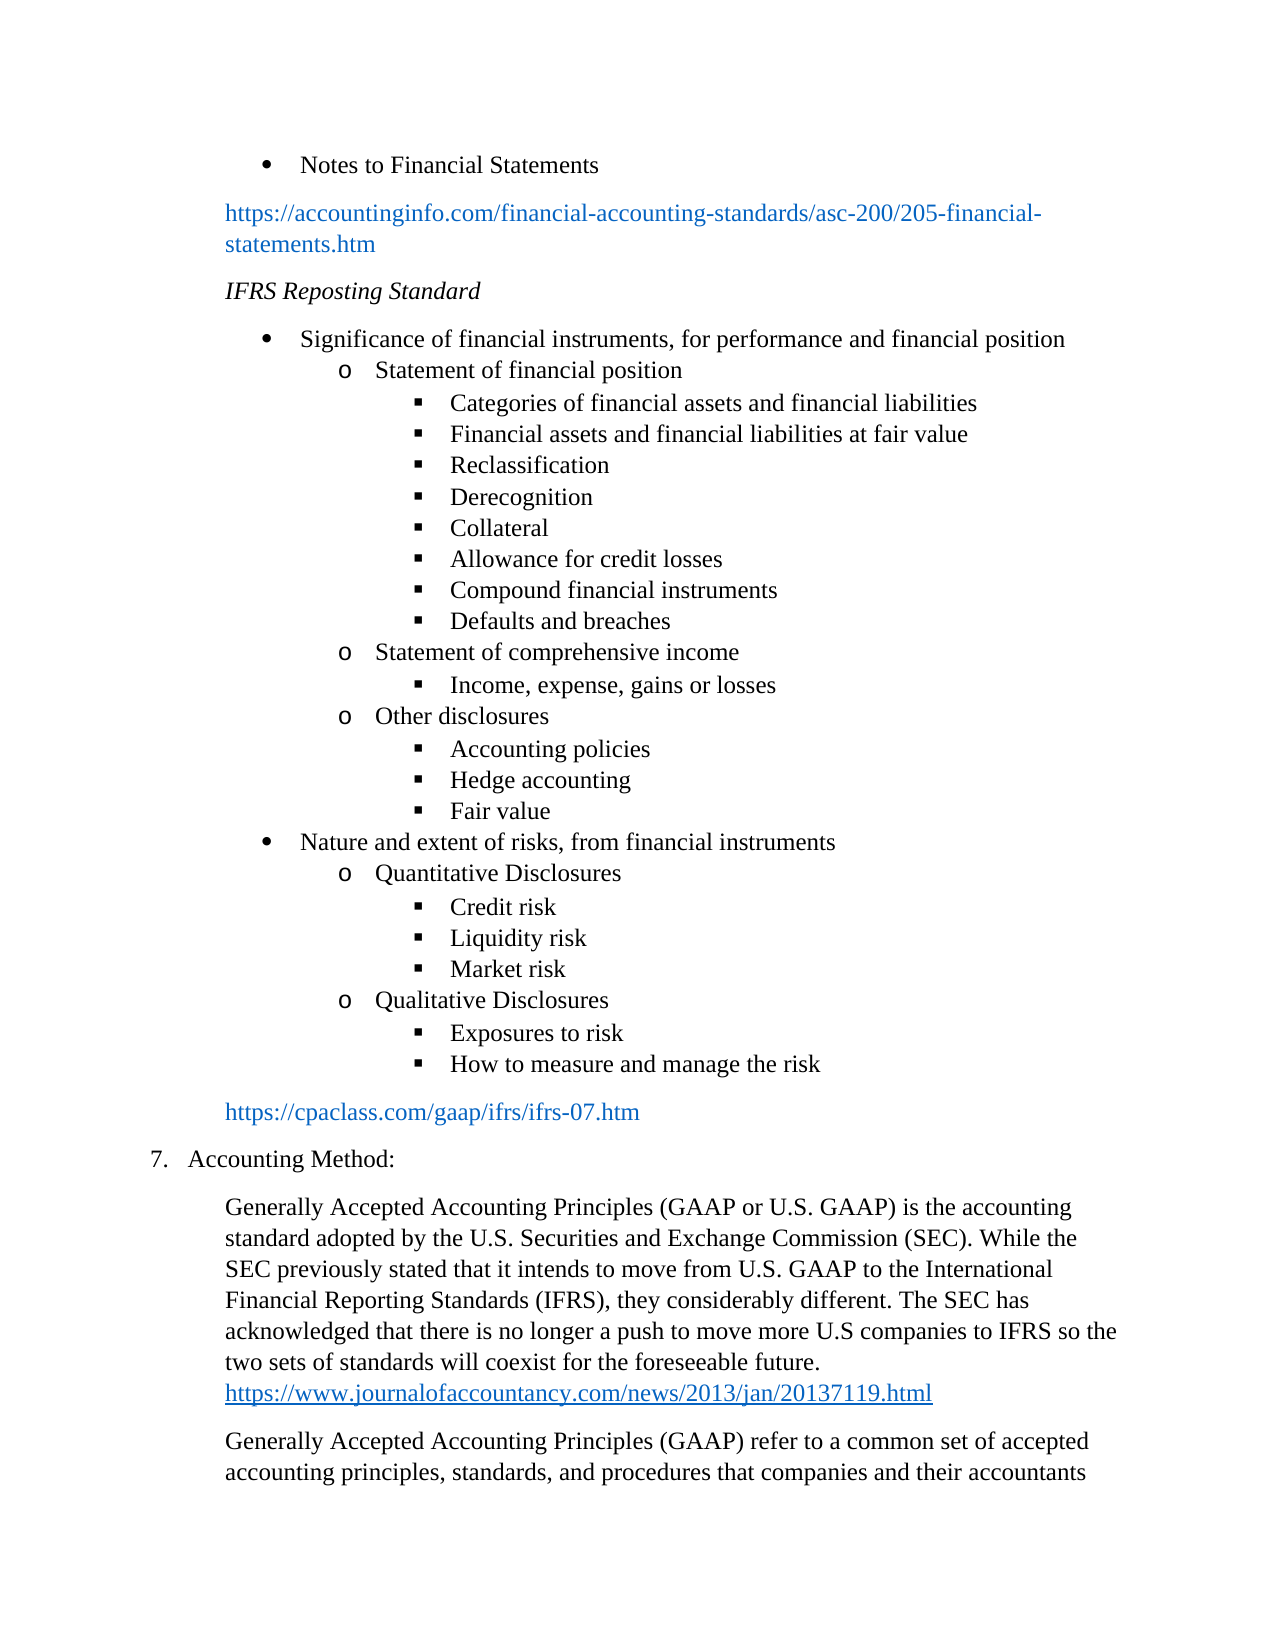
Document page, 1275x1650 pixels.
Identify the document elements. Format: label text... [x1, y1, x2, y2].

list Quantitative Disclosures [337, 858, 1125, 889]
list Compound financial instruments [412, 575, 1125, 603]
list Other disclosures [337, 701, 1125, 732]
list Accounting policies [412, 734, 1125, 763]
list Significance of financial instruments, for performance and financial position [262, 324, 1125, 353]
list Reclassification [412, 451, 1125, 479]
list Statement of comprehensive income [337, 637, 1125, 668]
list Defaults and breaches [412, 606, 1125, 634]
list Derecognition [412, 482, 1125, 510]
list Statement of financial position [337, 355, 1125, 386]
list Credit risk [412, 892, 1125, 920]
list Fair value [412, 796, 1125, 825]
list How to measure and manage the risk [412, 1049, 1125, 1078]
list Categories of financial assets and financial liabilities [412, 388, 1125, 417]
list Market risk [412, 954, 1125, 982]
list Collateral [412, 513, 1125, 541]
list Income, expense, gains or losses [412, 670, 1125, 699]
text https://accountinginfo.com/financial-accounting-standards/asc-200/205-financial-statements.htm [225, 198, 1125, 257]
list Accounting Method: [150, 1144, 1125, 1173]
text Generally Accepted Accounting Principles (GAAP or U.S. GAAP) is the accounting standard adopted by the U.S. Securities and Exchange Commission (SEC). While the SEC previously stated that it intends to move from U.S. GAAP to the International Financial Reporting Standards (IFRS), they considerably different. The SEC has acknowledged that there is no longer a push to move more U.S companies to IFRS so the two sets of standards will coexist for the foreseeable future. https://www.journalofaccountancy.com/news/2013/jan/20137119.html [225, 1192, 1125, 1407]
list Qualitative Disclosures [337, 985, 1125, 1016]
list Liquidity risk [412, 923, 1125, 951]
list Nature and extent of risks, from financial instruments [262, 827, 1125, 856]
text https://cpaclass.com/gaap/ifrs/ifrs-07.htm [225, 1097, 1125, 1126]
list Financial assets and financial liabilities at fair value [412, 419, 1125, 448]
text IFRS Reposting Standard [225, 276, 1125, 305]
list Hedge accounting [412, 765, 1125, 794]
list Exposures to risk [412, 1018, 1125, 1047]
list Allowance for credit losses [412, 544, 1125, 572]
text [225, 1426, 1125, 1486]
list Notes to Financial Statements [262, 150, 1125, 179]
